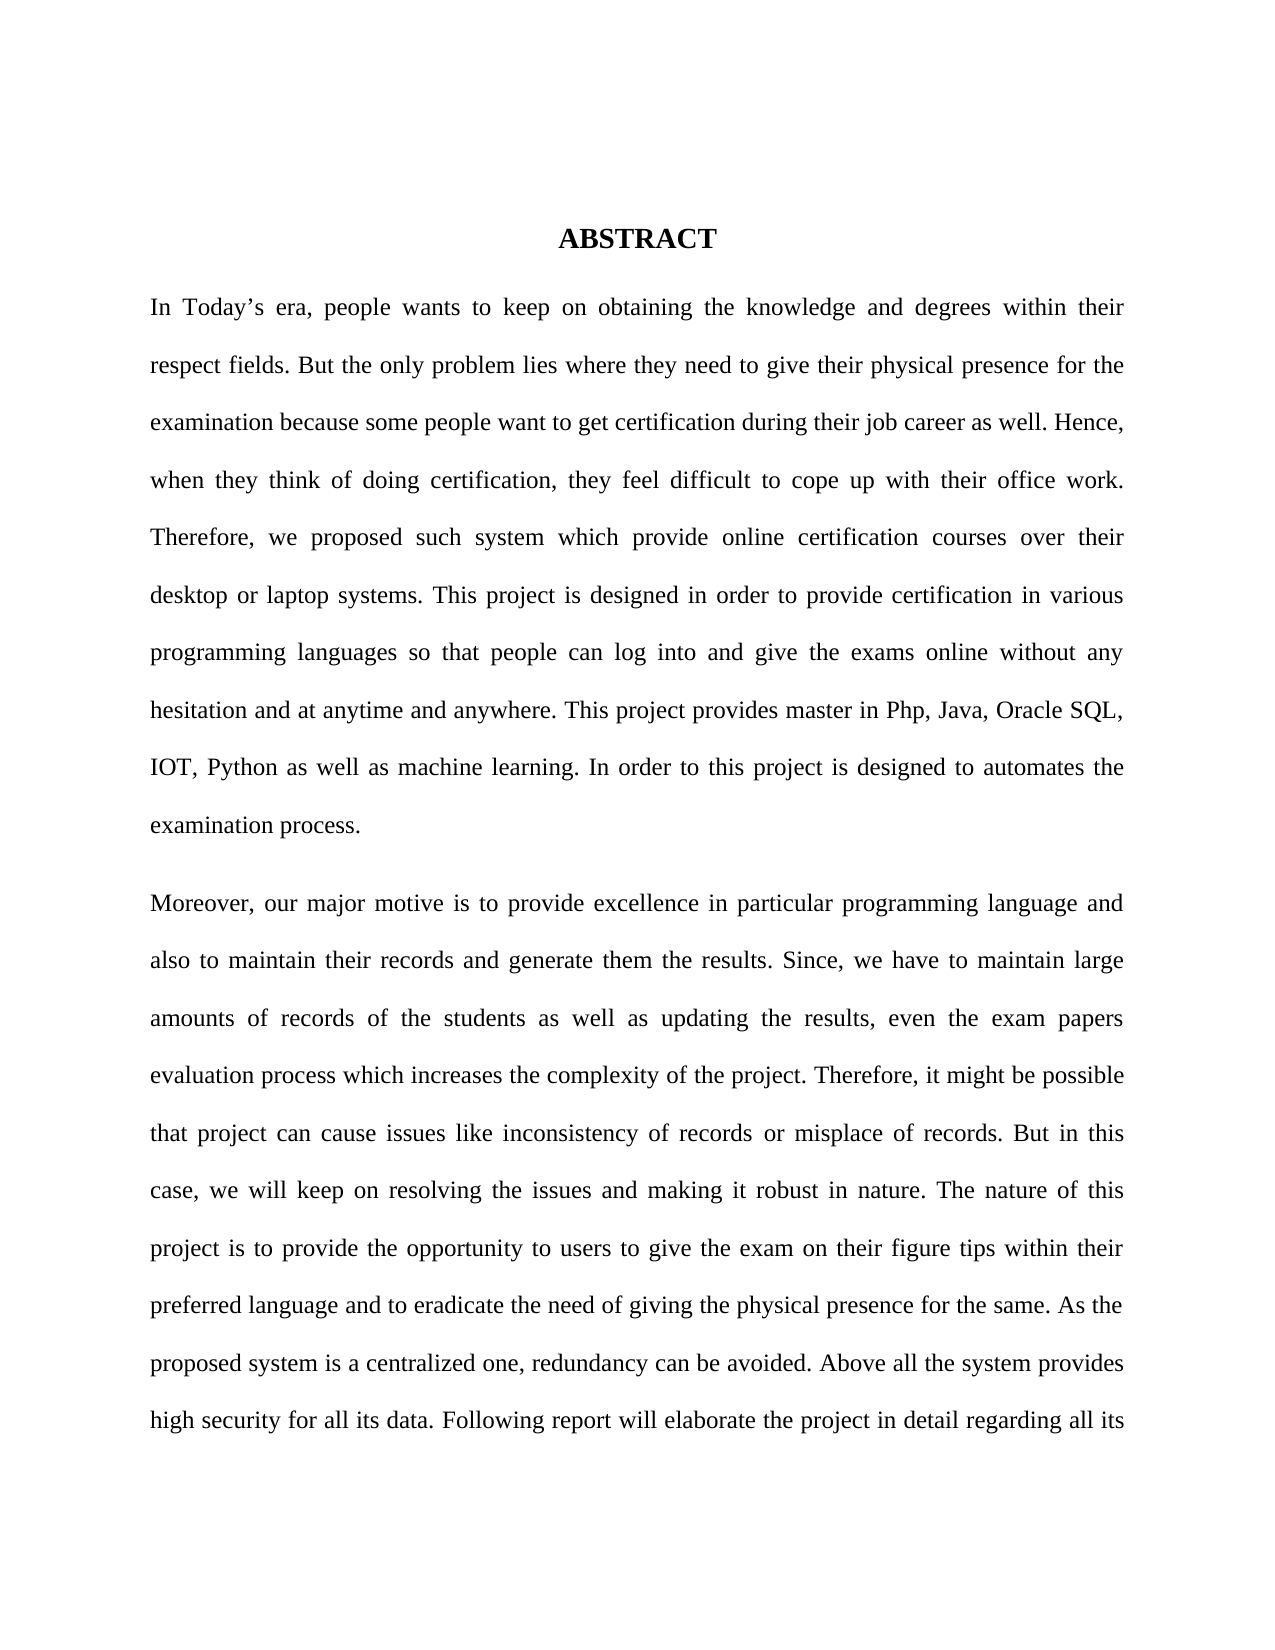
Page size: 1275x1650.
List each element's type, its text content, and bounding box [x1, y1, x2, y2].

text ABSTRACT [150, 221, 1125, 255]
text In Today’s era, people wants to keep on obtaining the knowledge and degrees within their respect fields. But the only problem lies where they need to give their physical presence for the examination because some people want to get certification during their job career as well. Hence, when they think of doing certification, they feel difficult to cope up with their office work. Therefore, we proposed such system which provide online certification courses over their desktop or laptop systems. This project is designed in order to provide certification in various programming languages so that people can log into and give the exams online without any hesitation and at anytime and anywhere. This project provides master in Php, Java, Oracle SQL, IOT, Python as well as machine learning. In order to this project is designed to automates the examination process. [150, 292, 1125, 838]
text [150, 888, 1125, 1434]
